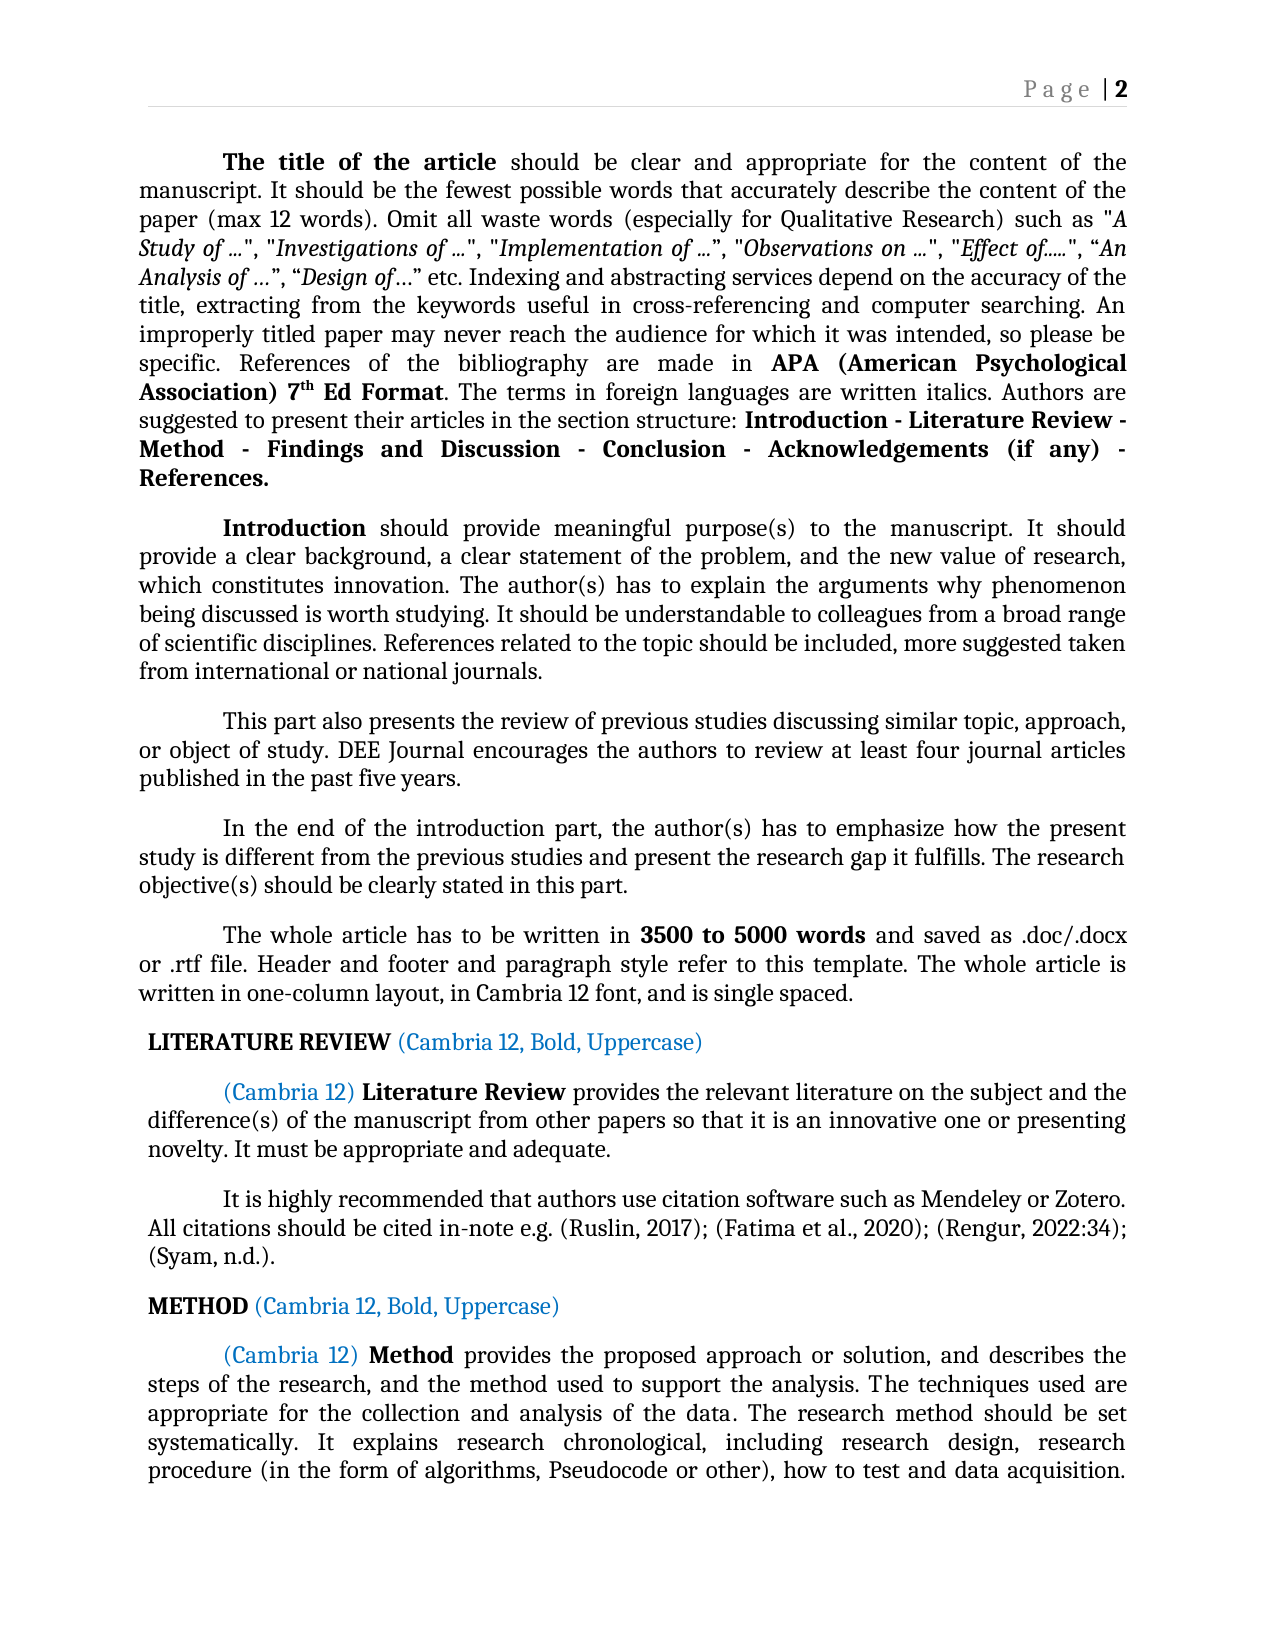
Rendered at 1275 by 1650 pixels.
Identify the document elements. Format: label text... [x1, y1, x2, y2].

text METHOD (Cambria 12, Bold, Uppercase) [148, 1292, 1127, 1321]
text In the end of the introduction part, the author(s) has to emphasize how the present study is different from the previous studies and present the research gap it fulfills. The research objective(s) should be clearly stated in this part. [139, 814, 1127, 900]
text The whole article has to be written in 3500 to 5000 words and saved as .doc/.docx or .rtf file. Header and footer and paragraph style refer to this template. The whole article is written in one-column layout, in Cambria 12 font, and is single spaced. [139, 921, 1127, 1007]
text It is highly recommended that authors use citation software such as Mendeley or Zotero. All citations should be cited in-note e.g. (Ruslin, 2017); (Fatima et al., 2020); (Rengur, 2022:34); (Syam, n.d.). [148, 1185, 1127, 1271]
text The title of the article should be clear and appropriate for the content of the manuscript. It should be the fewest possible words that accurately describe the content of the paper (max 12 words). Omit all waste words (especially for Qualitative Research) such as "A Study of ...", "Investigations of ...", "Implementation of ...”, "Observations on ...", "Effect of.....", “An Analysis of …”, “Design of…” etc. Indexing and abstracting services depend on the accuracy of the title, extracting from the keywords useful in cross-referencing and computer searching. An improperly titled paper may never reach the audience for which it was intended, so please be specific. References of the bibliography are made in APA (American Psychological Association) 7th Ed Format. The terms in foreign languages are written italics. Authors are suggested to present their articles in the section structure: Introduction - Literature Review - Method - Findings and Discussion - Conclusion - Acknowledgements (if any) - References. [139, 148, 1127, 493]
text This part also presents the review of previous studies discussing similar topic, approach, or object of study. DEE Journal encourages the authors to review at least four journal articles published in the past five years. [139, 707, 1127, 793]
text LITERATURE REVIEW (Cambria 12, Bold, Uppercase) [148, 1028, 1127, 1057]
text Introduction should provide meaningful purpose(s) to the manuscript. It should provide a clear background, a clear statement of the problem, and the new value of research, which constitutes innovation. The author(s) has to explain the arguments why phenomenon being discussed is worth studying. It should be understandable to colleagues from a broad range of scientific disciplines. References related to the topic should be included, more suggested taken from international or national journals. [139, 513, 1127, 686]
text (Cambria 12) Literature Review provides the relevant literature on the subject and the difference(s) of the manuscript from other papers so that it is an innovative one or presenting novelty. It must be appropriate and adequate. [148, 1078, 1127, 1164]
